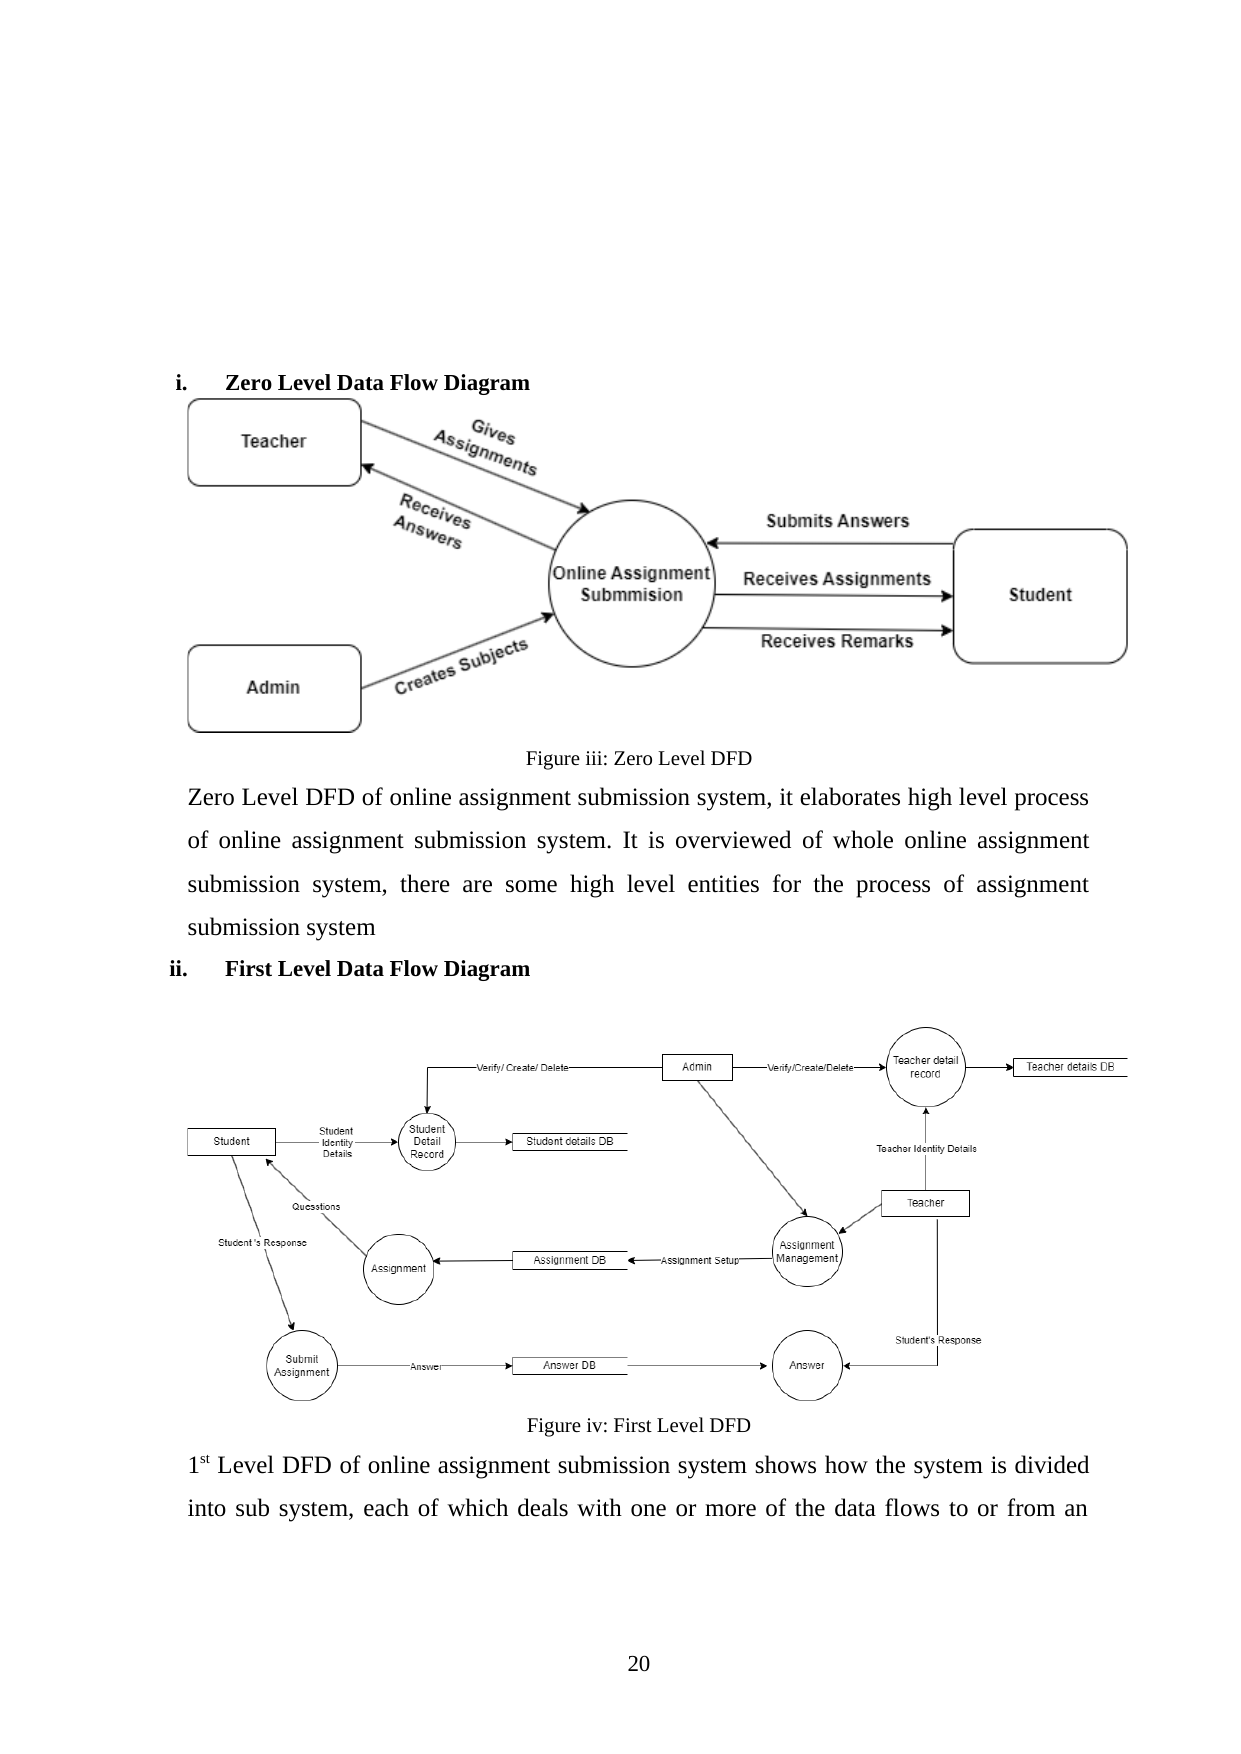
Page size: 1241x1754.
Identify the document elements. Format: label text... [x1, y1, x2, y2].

text Zero Level DFD of online assignment submission system, it elaborates high level process of online assignment submission system. It is overviewed of whole online assignment submission system, there are some high level entities for the process of assignment submission system [187, 782, 1090, 941]
text Figure iii: Zero Level DFD [187, 746, 1090, 770]
text Figure iv: First Level DFD [187, 1413, 1090, 1437]
list First Level Data Flow Diagram [187, 956, 1090, 982]
picture [187, 397, 1128, 733]
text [187, 1450, 1090, 1522]
list Zero Level Data Flow Diagram [187, 369, 1090, 395]
picture [187, 1027, 1128, 1401]
